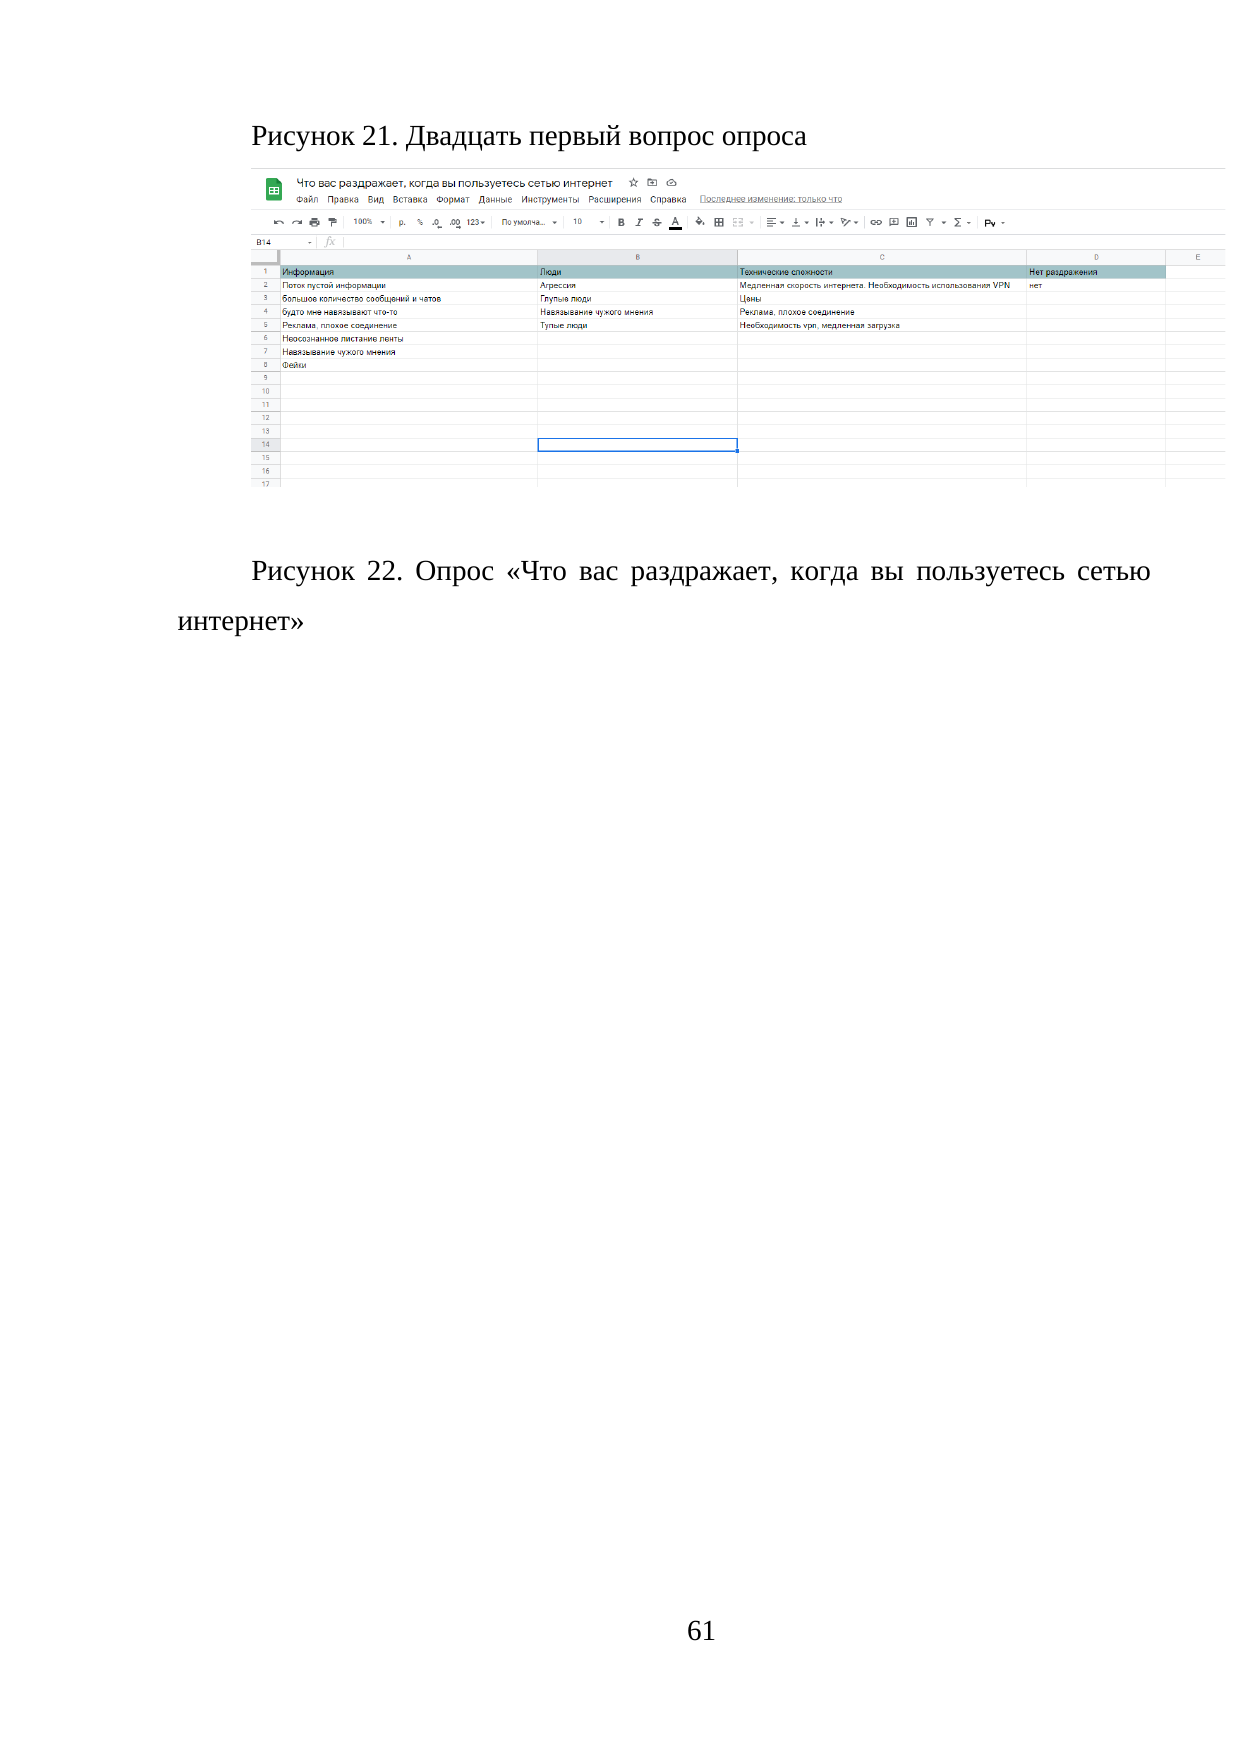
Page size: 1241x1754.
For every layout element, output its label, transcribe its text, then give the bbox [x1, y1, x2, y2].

text Рисунок 21. Двадцать первый вопрос опроса [177, 118, 1152, 152]
picture [251, 168, 1226, 487]
text Рисунок 22. Опрос «Что вас раздражает, когда вы пользуетесь сетью интернет» [177, 553, 1152, 637]
